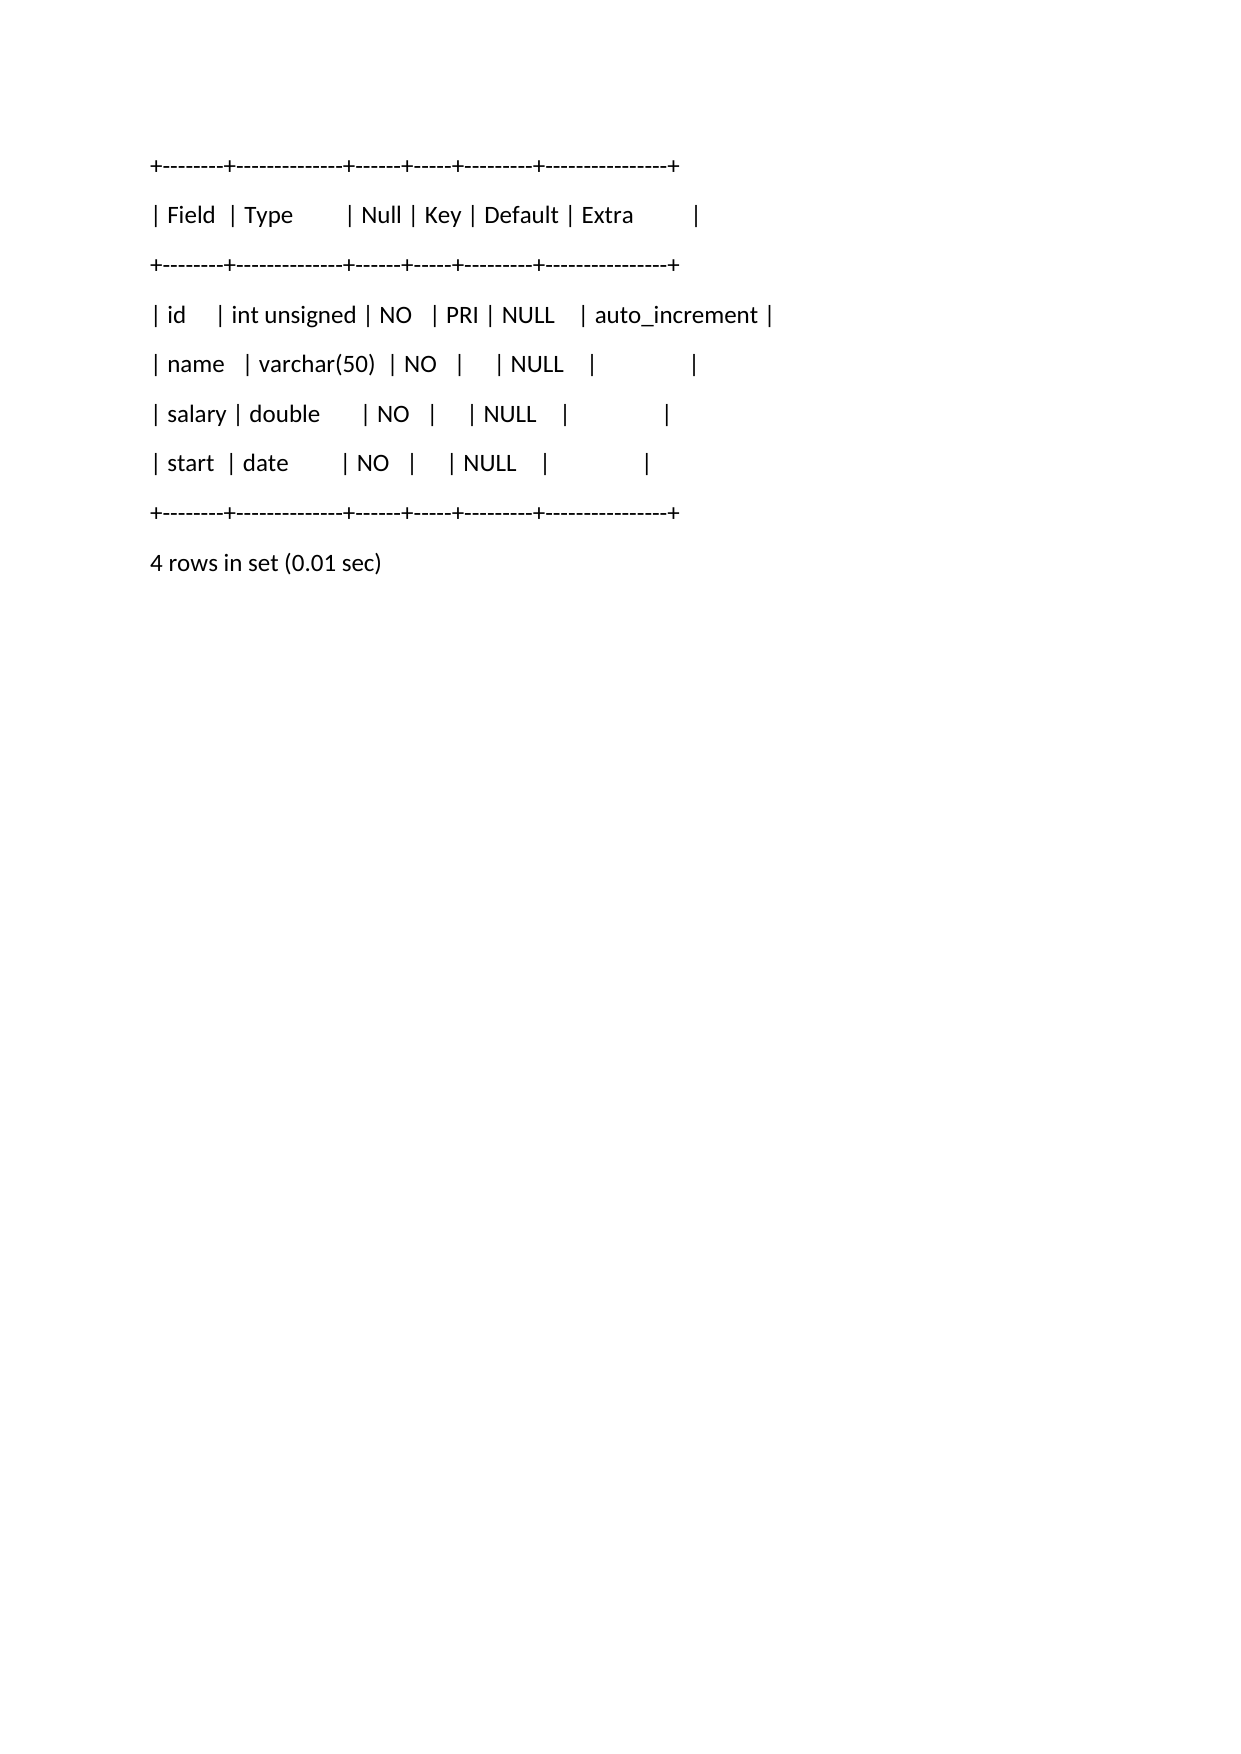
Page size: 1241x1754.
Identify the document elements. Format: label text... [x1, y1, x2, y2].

text | Field | Type | Null | Key | Default | Extra | [150, 199, 1090, 230]
text | name | varchar(50) | NO | | NULL | | [150, 348, 1090, 379]
text | salary | double | NO | | NULL | | [150, 398, 1090, 428]
text +--------+--------------+------+-----+---------+----------------+ [150, 497, 1090, 528]
text +--------+--------------+------+-----+---------+----------------+ [150, 249, 1090, 280]
text | start | date | NO | | NULL | | [150, 447, 1090, 478]
text | id | int unsigned | NO | PRI | NULL | auto_increment | [150, 299, 1090, 329]
text +--------+--------------+------+-----+---------+----------------+ [150, 150, 1090, 181]
text 4 rows in set (0.01 sec) [150, 547, 1090, 577]
